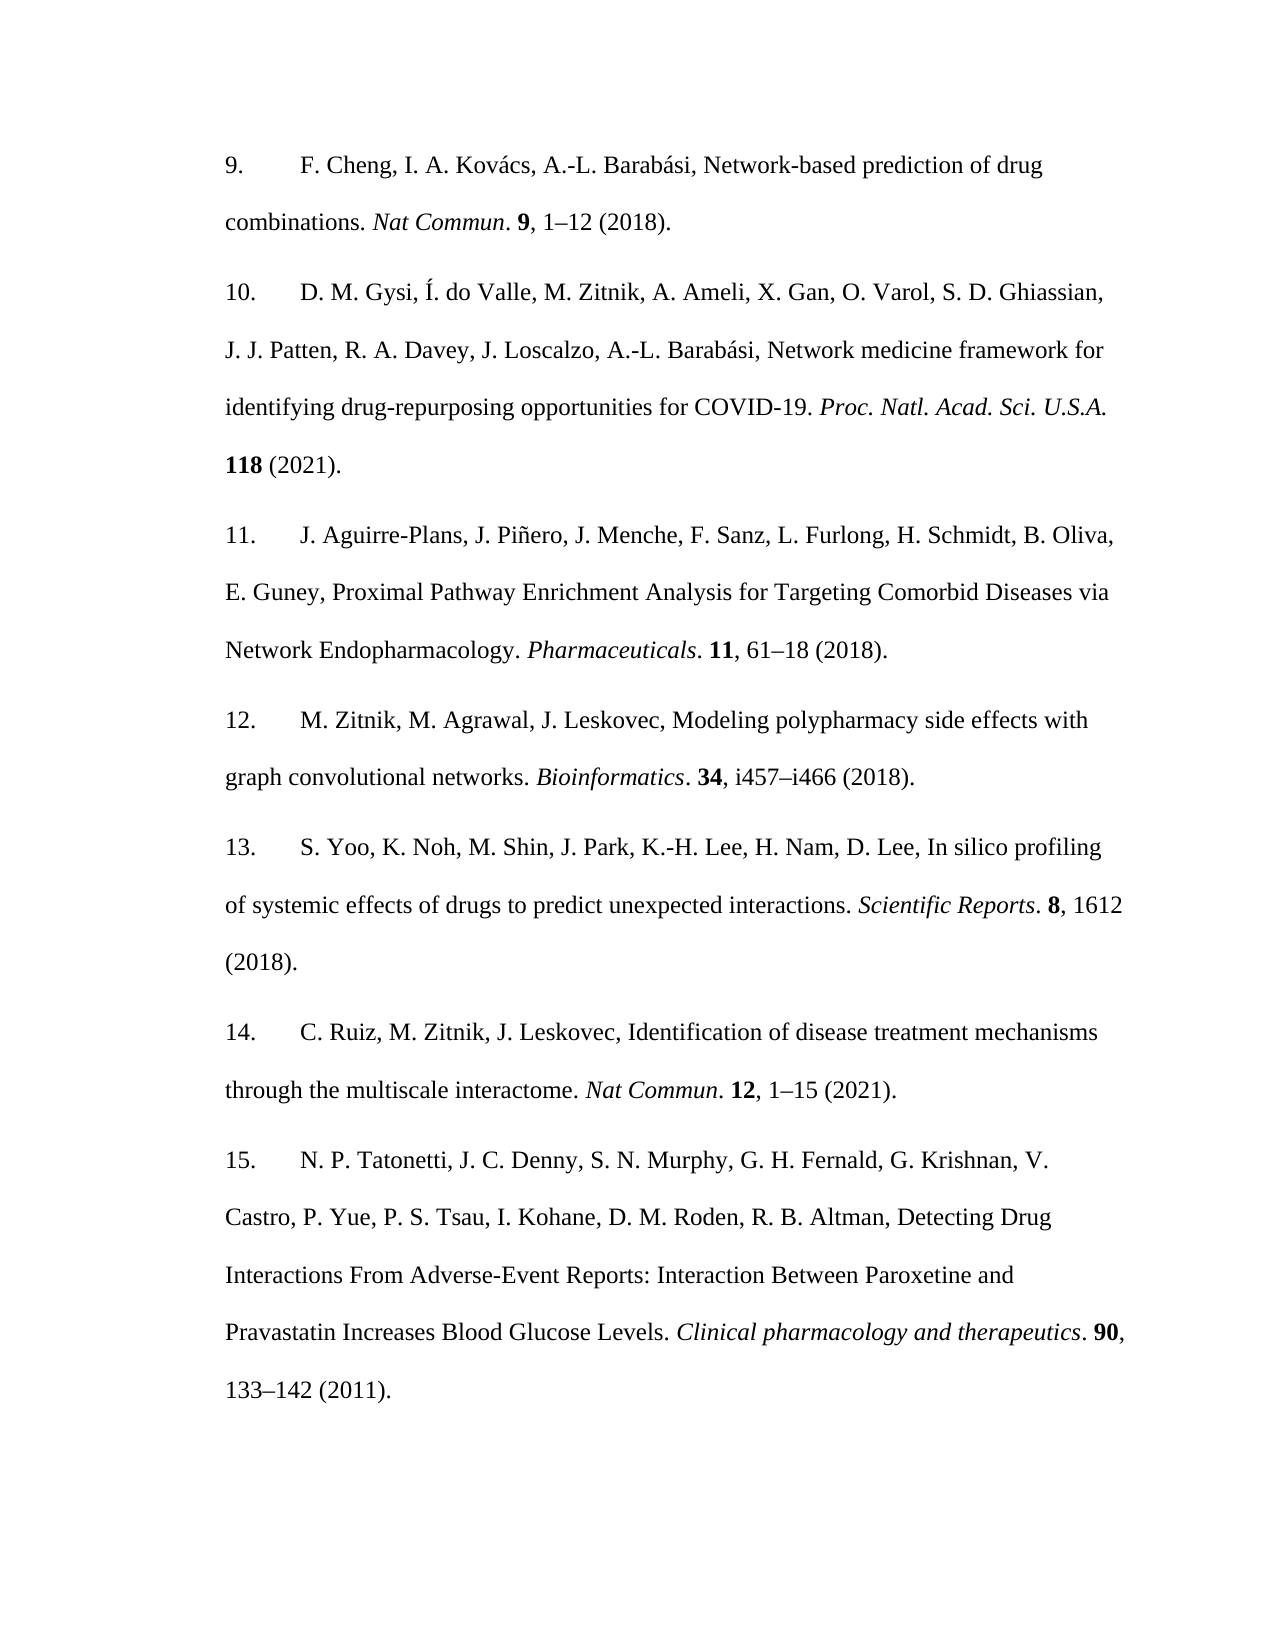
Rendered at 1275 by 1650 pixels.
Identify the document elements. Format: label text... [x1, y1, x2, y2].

text 10. D. M. Gysi, Í. do Valle, M. Zitnik, A. Ameli, X. Gan, O. Varol, S. D. Ghiassian, J. J. Patten, R. A. Davey, J. Loscalzo, A.-L. Barabási, Network medicine framework for identifying drug-repurposing opportunities for COVID-19. Proc. Natl. Acad. Sci. U.S.A. 118 (2021). [225, 277, 1125, 479]
text 15. N. P. Tatonetti, J. C. Denny, S. N. Murphy, G. H. Fernald, G. Krishnan, V. Castro, P. Yue, P. S. Tsau, I. Kohane, D. M. Roden, R. B. Altman, Detecting Drug Interactions From Adverse-Event Reports: Interaction Between Paroxetine and Pravastatin Increases Blood Glucose Levels. Clinical pharmacology and therapeutics. 90, 133–142 (2011). [225, 1145, 1125, 1404]
text 12. M. Zitnik, M. Agrawal, J. Leskovec, Modeling polypharmacy side effects with graph convolutional networks. Bioinformatics. 34, i457–i466 (2018). [225, 705, 1125, 791]
text 14. C. Ruiz, M. Zitnik, J. Leskovec, Identification of disease treatment mechanisms through the multiscale interactome. Nat Commun. 12, 1–15 (2021). [225, 1017, 1125, 1104]
text 9. F. Cheng, I. A. Kovács, A.-L. Barabási, Network-based prediction of drug combinations. Nat Commun. 9, 1–12 (2018). [225, 150, 1125, 236]
text 13. S. Yoo, K. Noh, M. Shin, J. Park, K.-H. Lee, H. Nam, D. Lee, In silico profiling of systemic effects of drugs to predict unexpected interactions. Scientific Reports. 8, 1612 (2018). [225, 832, 1125, 976]
text 11. J. Aguirre-Plans, J. Piñero, J. Menche, F. Sanz, L. Furlong, H. Schmidt, B. Oliva, E. Guney, Proximal Pathway Enrichment Analysis for Targeting Comorbid Diseases via Network Endopharmacology. Pharmaceuticals. 11, 61–18 (2018). [225, 520, 1125, 664]
